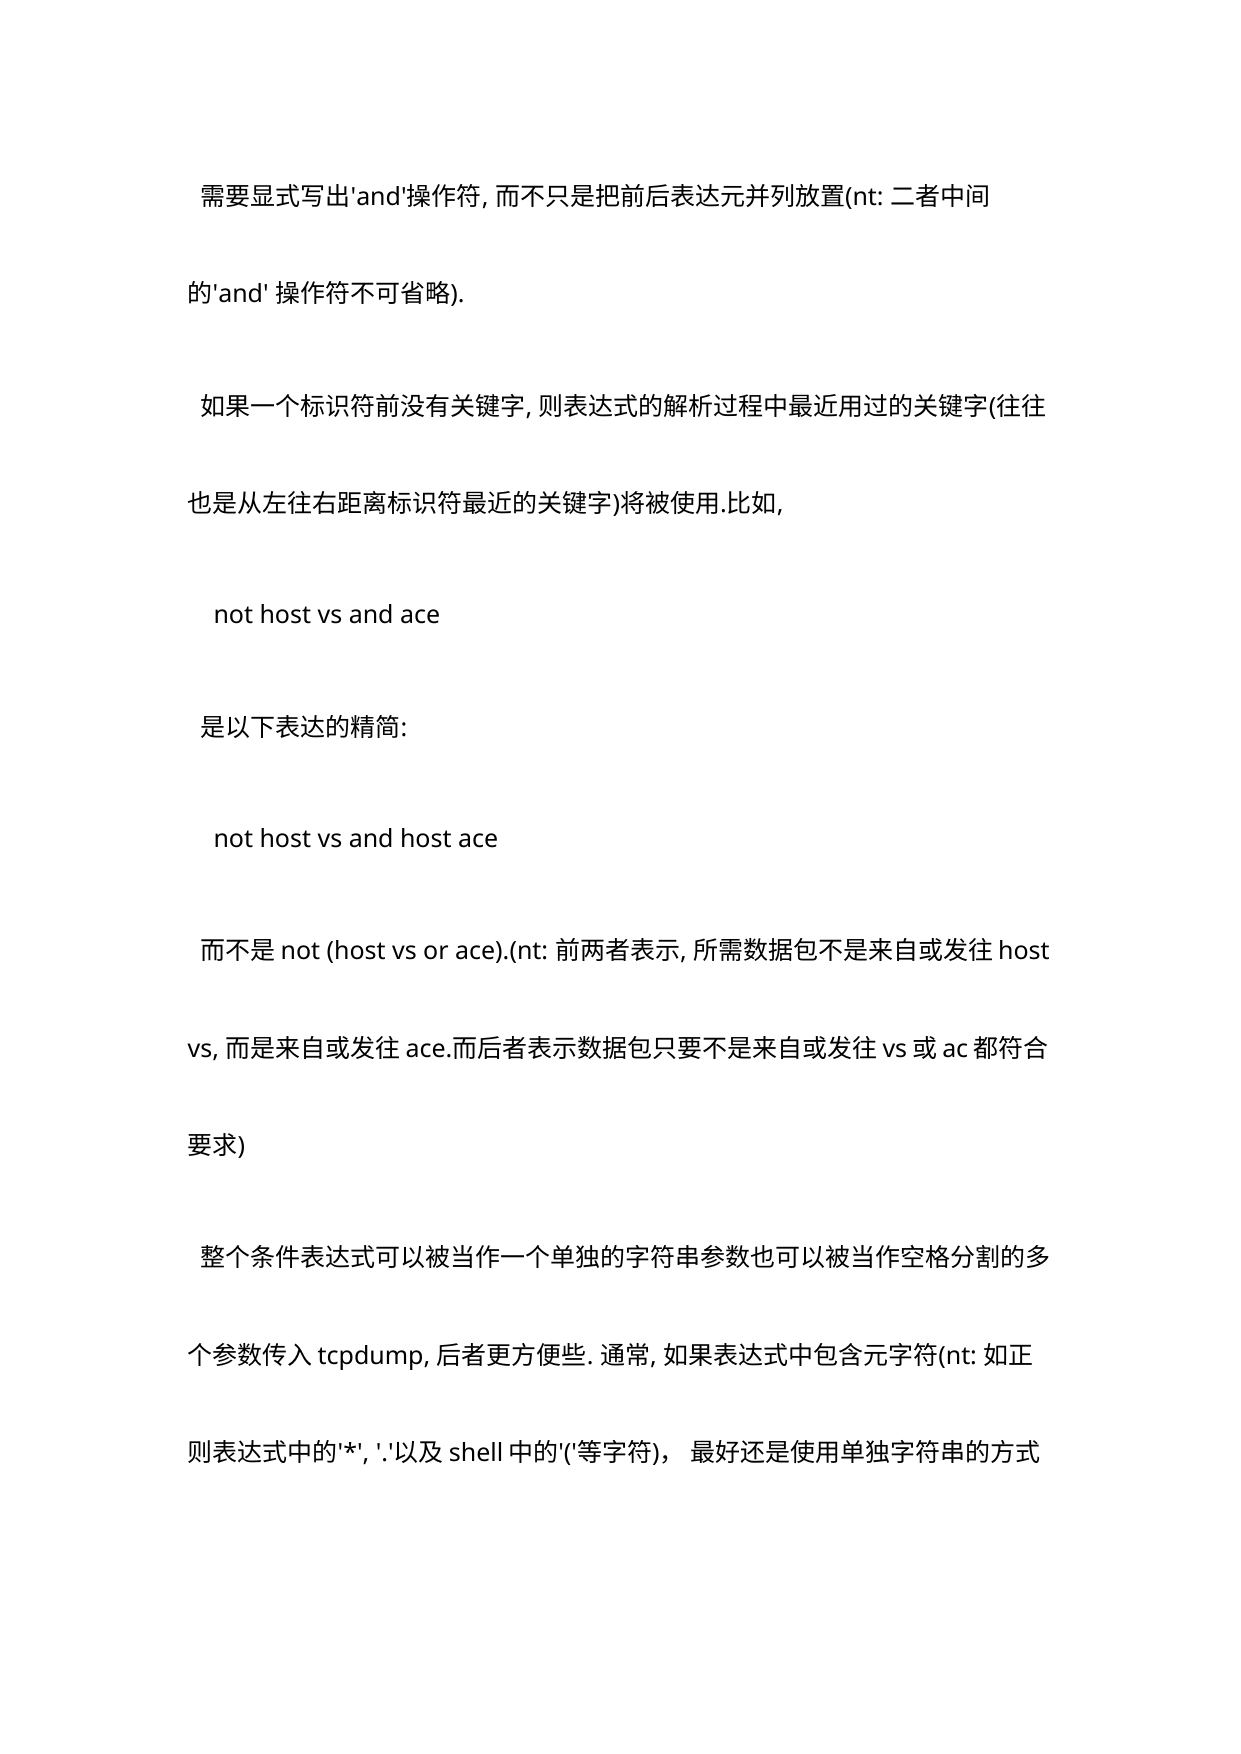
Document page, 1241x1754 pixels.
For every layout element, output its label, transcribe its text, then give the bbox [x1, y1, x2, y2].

text 需要显式写出'and'操作符, 而不只是把前后表达元并列放置(nt: 二者中间的'and' 操作符不可省略). [187, 162, 1053, 324]
text not host vs and host ace [187, 805, 1053, 870]
text 而不是not (host vs or ace).(nt: 前两者表示, 所需数据包不是来自或发往host vs, 而是来自或发往ace.而后者表示数据包只要不是来自或发往vs或ac都符合要求) [187, 916, 1053, 1176]
text not host vs and ace [187, 582, 1053, 647]
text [187, 1223, 1053, 1483]
text 是以下表达的精简: [187, 693, 1053, 758]
text 如果一个标识符前没有关键字, 则表达式的解析过程中最近用过的关键字(往往也是从左往右距离标识符最近的关键字)将被使用.比如, [187, 372, 1053, 534]
